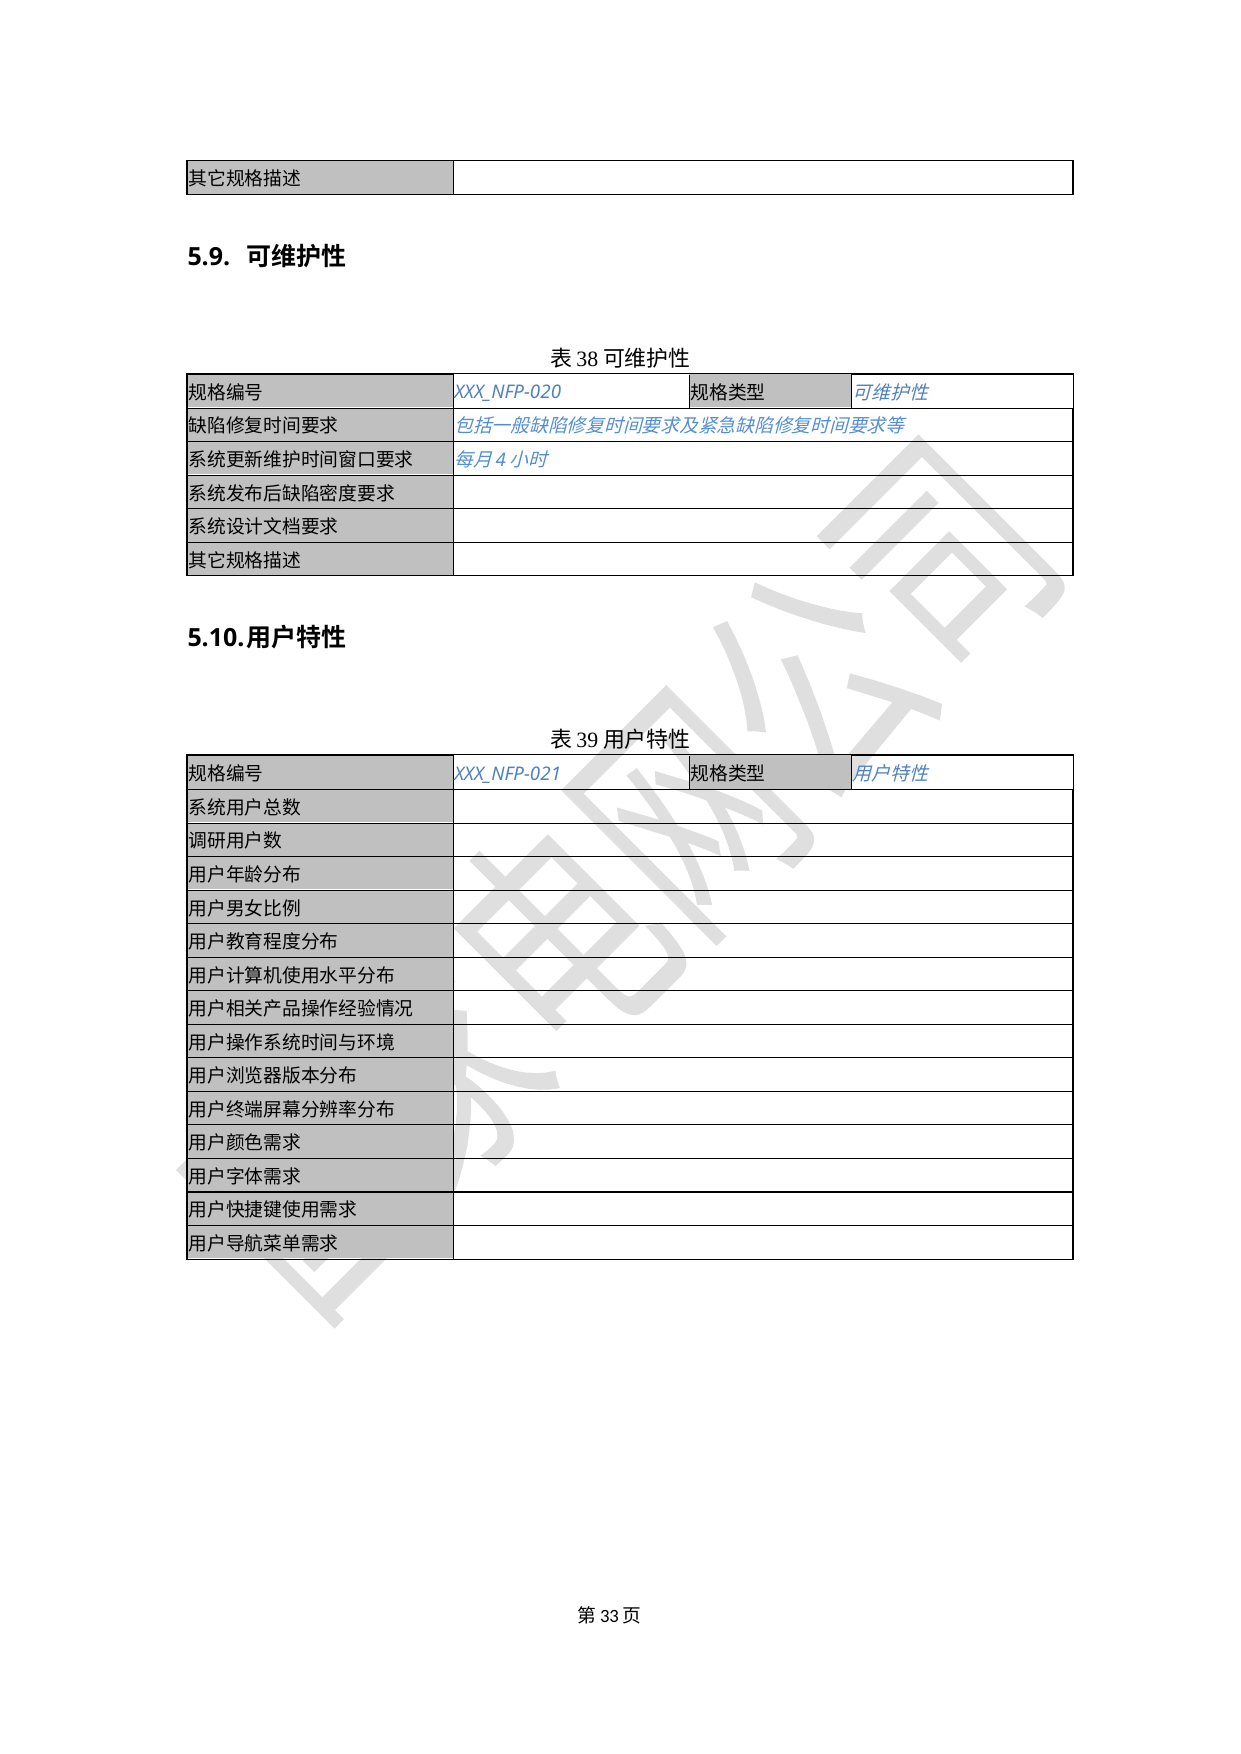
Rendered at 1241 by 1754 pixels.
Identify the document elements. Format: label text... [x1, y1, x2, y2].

table_cell [454, 790, 1072, 822]
table_cell [454, 1226, 1072, 1258]
table_header 规格类型 [689, 374, 851, 407]
table_header XXX_NFP-021 [454, 755, 689, 789]
table_header XXX_NFP-020 [454, 374, 689, 407]
table_cell [454, 161, 1072, 194]
table_cell 调研用户数 [188, 824, 453, 856]
table_cell 用户相关产品操作经验情况 [188, 991, 453, 1024]
subtitle 可维护性 [187, 222, 1053, 287]
table_cell 系统设计文档要求 [188, 509, 453, 542]
table_cell 缺陷修复时间要求 [188, 409, 453, 441]
table_header 规格类型 [689, 755, 851, 789]
table_cell 用户操作系统时间与环境 [188, 1025, 453, 1057]
table_cell [454, 476, 1072, 508]
table_cell 用户导航菜单需求 [188, 1226, 453, 1258]
table_cell 系统发布后缺陷密度要求 [188, 476, 453, 508]
table_header 用户特性 [852, 756, 1073, 789]
table_cell [454, 1092, 1072, 1124]
table_cell [454, 509, 1072, 542]
table_cell [454, 1058, 1072, 1091]
table_cell [454, 1193, 1072, 1225]
table_cell 用户快捷键使用需求 [188, 1193, 453, 1225]
table_cell 用户颜色需求 [188, 1125, 453, 1158]
table_cell [454, 891, 1072, 923]
table_cell 用户字体需求 [188, 1159, 453, 1191]
table_cell [454, 1025, 1072, 1057]
table_header 规格编号 [188, 375, 453, 407]
subtitle 用户特性 [187, 603, 1053, 668]
table_cell 系统更新维护时间窗口要求 [188, 442, 453, 474]
table_cell [454, 1159, 1072, 1191]
table_cell 用户终端屏幕分辨率分布 [188, 1092, 453, 1124]
table_cell [454, 824, 1072, 856]
table_cell 用户计算机使用水平分布 [188, 958, 453, 990]
table_cell 用户教育程度分布 [188, 924, 453, 957]
table_cell [454, 857, 1072, 889]
table_cell [454, 1125, 1072, 1158]
table_cell 其它规格描述 [188, 543, 453, 575]
table_cell [454, 991, 1072, 1024]
table_header 规格编号 [188, 756, 453, 789]
table_cell 每月4小时 [454, 442, 1072, 474]
table_header 可维护性 [852, 375, 1073, 407]
table_cell [454, 543, 1072, 575]
table_cell 用户男女比例 [188, 891, 453, 923]
table_cell 用户年龄分布 [188, 857, 453, 889]
table_cell 其它规格描述 [188, 161, 453, 194]
table_cell 包括一般缺陷修复时间要求及紧急缺陷修复时间要求等 [454, 409, 1072, 441]
table_cell [454, 958, 1072, 990]
table_cell [454, 924, 1072, 957]
table_cell 系统用户总数 [188, 790, 453, 822]
table_cell 用户浏览器版本分布 [188, 1058, 453, 1091]
